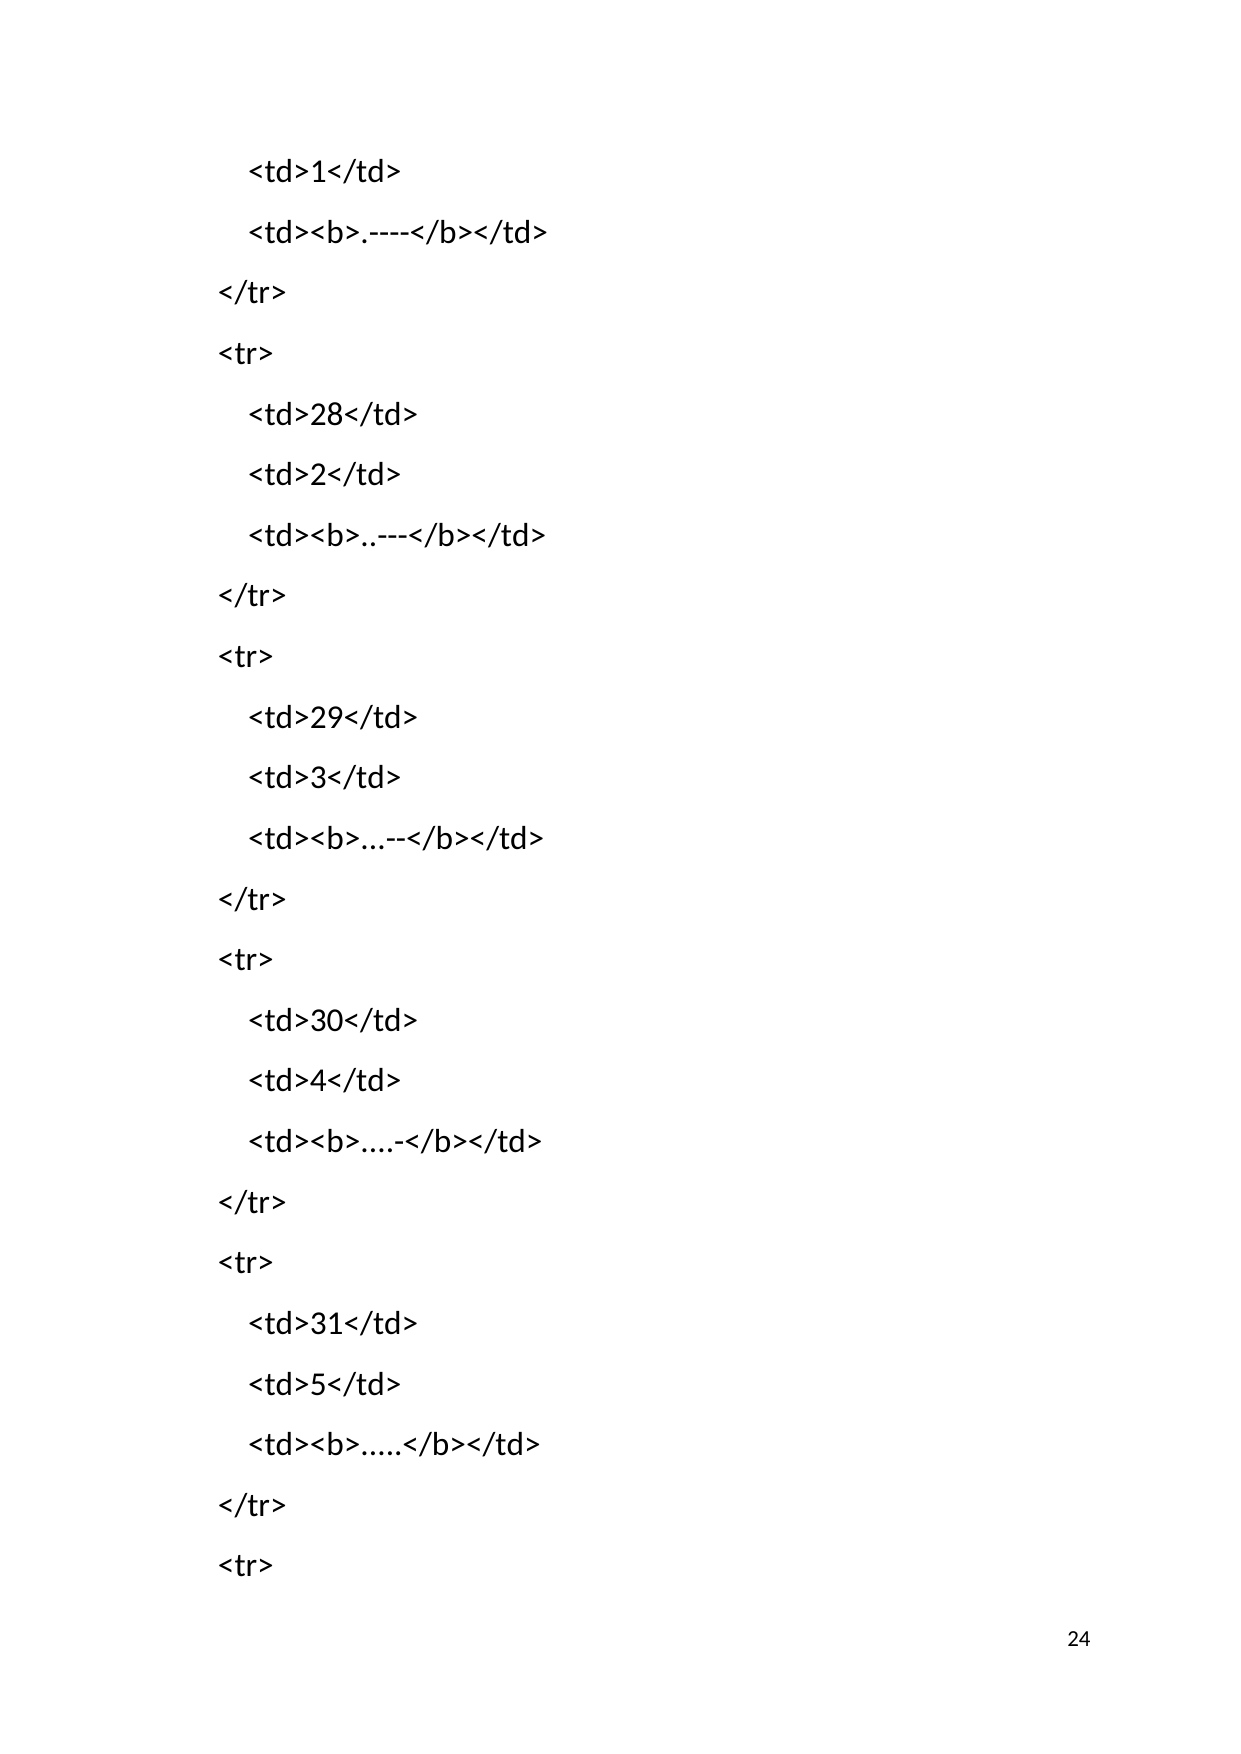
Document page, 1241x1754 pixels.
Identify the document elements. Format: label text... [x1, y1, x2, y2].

text </tr> [150, 1484, 1090, 1524]
text <td>1</td> [150, 150, 1090, 191]
text <td>4</td> [150, 1059, 1090, 1100]
text </tr> [150, 271, 1090, 312]
text </tr> [150, 1181, 1090, 1221]
text <tr> [150, 1544, 1090, 1585]
text </tr> [150, 877, 1090, 918]
text <td><b>.....</b></td> [150, 1423, 1090, 1464]
text <td>3</td> [150, 756, 1090, 797]
text <tr> [150, 1241, 1090, 1282]
text <td><b>.----</b></td> [150, 211, 1090, 251]
text <tr> [150, 938, 1090, 979]
text <td><b>..---</b></td> [150, 514, 1090, 554]
text <td>29</td> [150, 696, 1090, 736]
text <td>2</td> [150, 453, 1090, 494]
text <td>28</td> [150, 392, 1090, 433]
text <td>31</td> [150, 1302, 1090, 1343]
text <tr> [150, 332, 1090, 373]
text <tr> [150, 635, 1090, 676]
text <td><b>....-</b></td> [150, 1120, 1090, 1161]
text <td>5</td> [150, 1362, 1090, 1403]
text <td>30</td> [150, 999, 1090, 1039]
text </tr> [150, 574, 1090, 615]
text <td><b>...--</b></td> [150, 817, 1090, 858]
